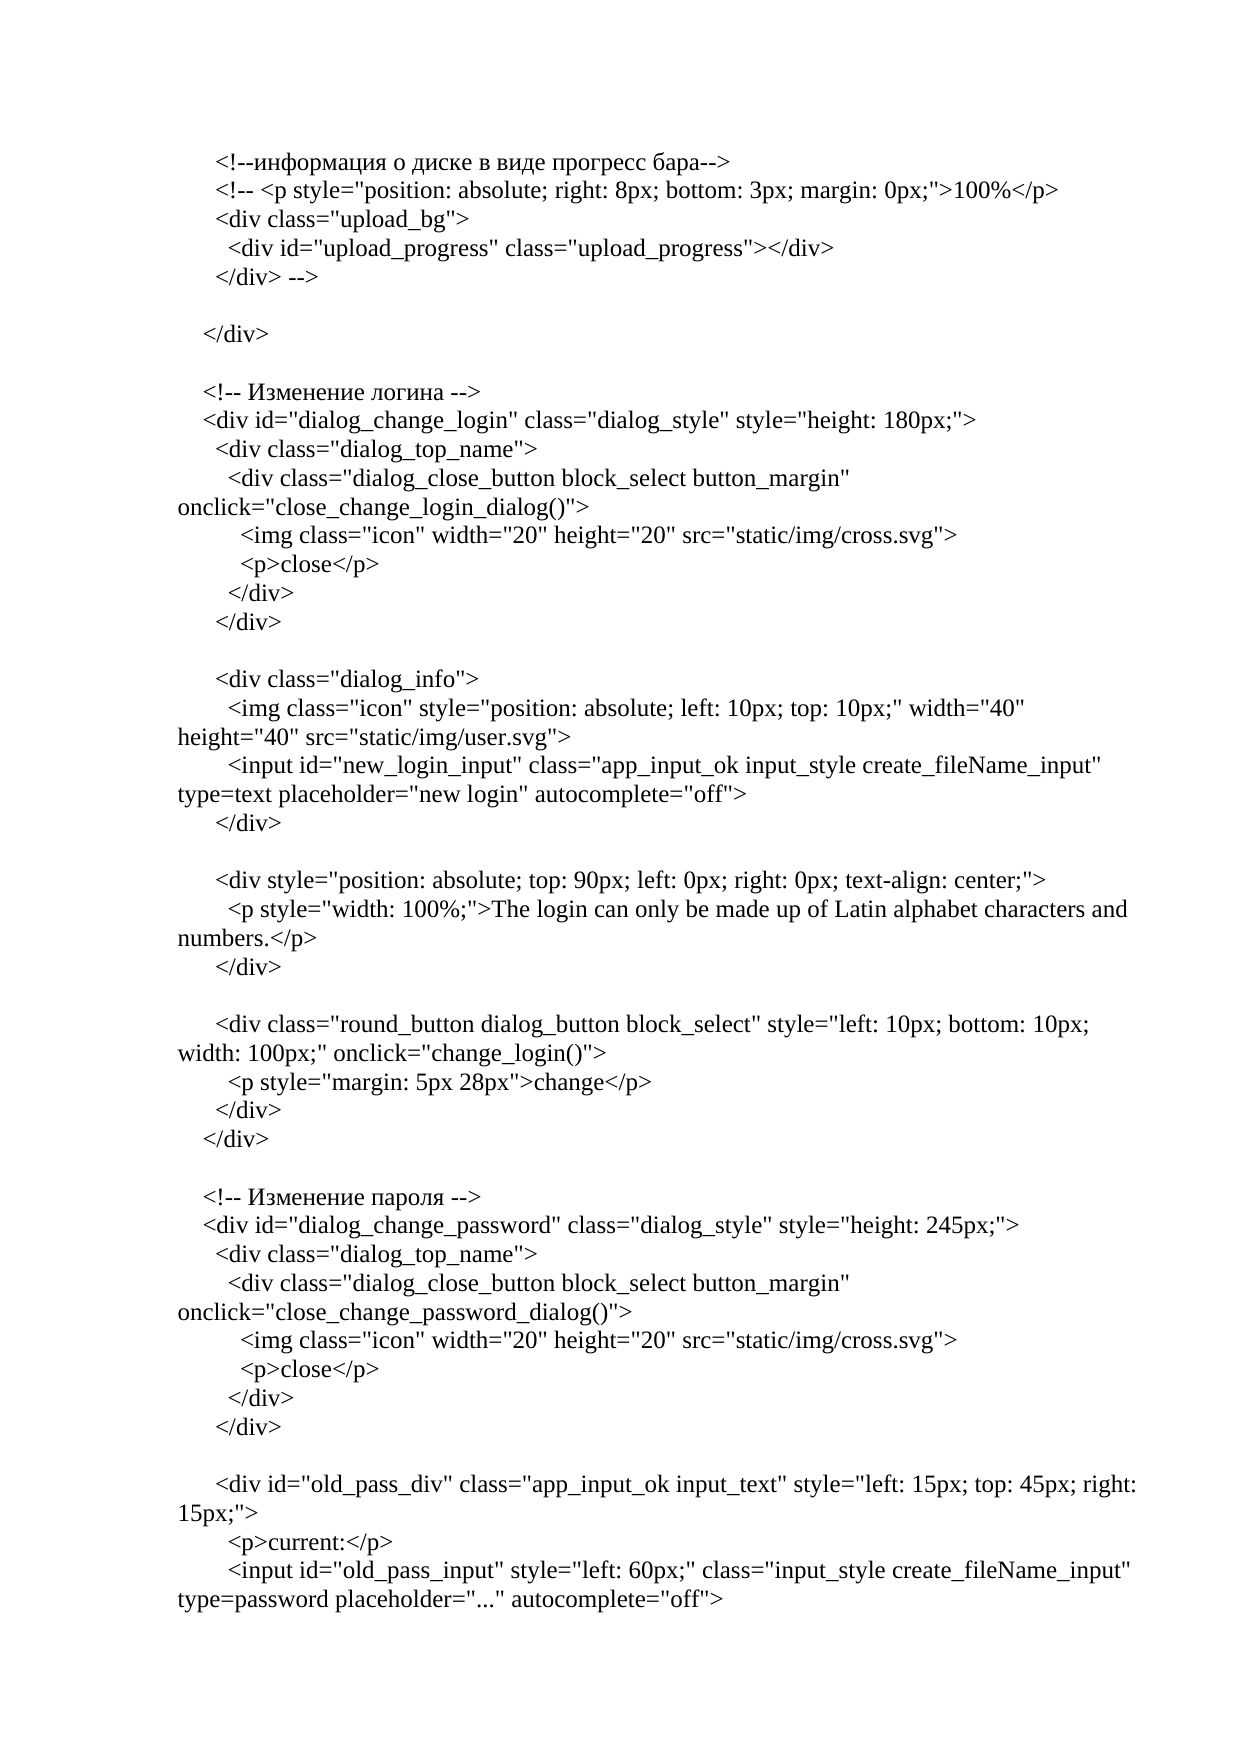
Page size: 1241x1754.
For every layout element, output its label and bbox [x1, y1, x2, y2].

table_header [177, 118, 1152, 1613]
